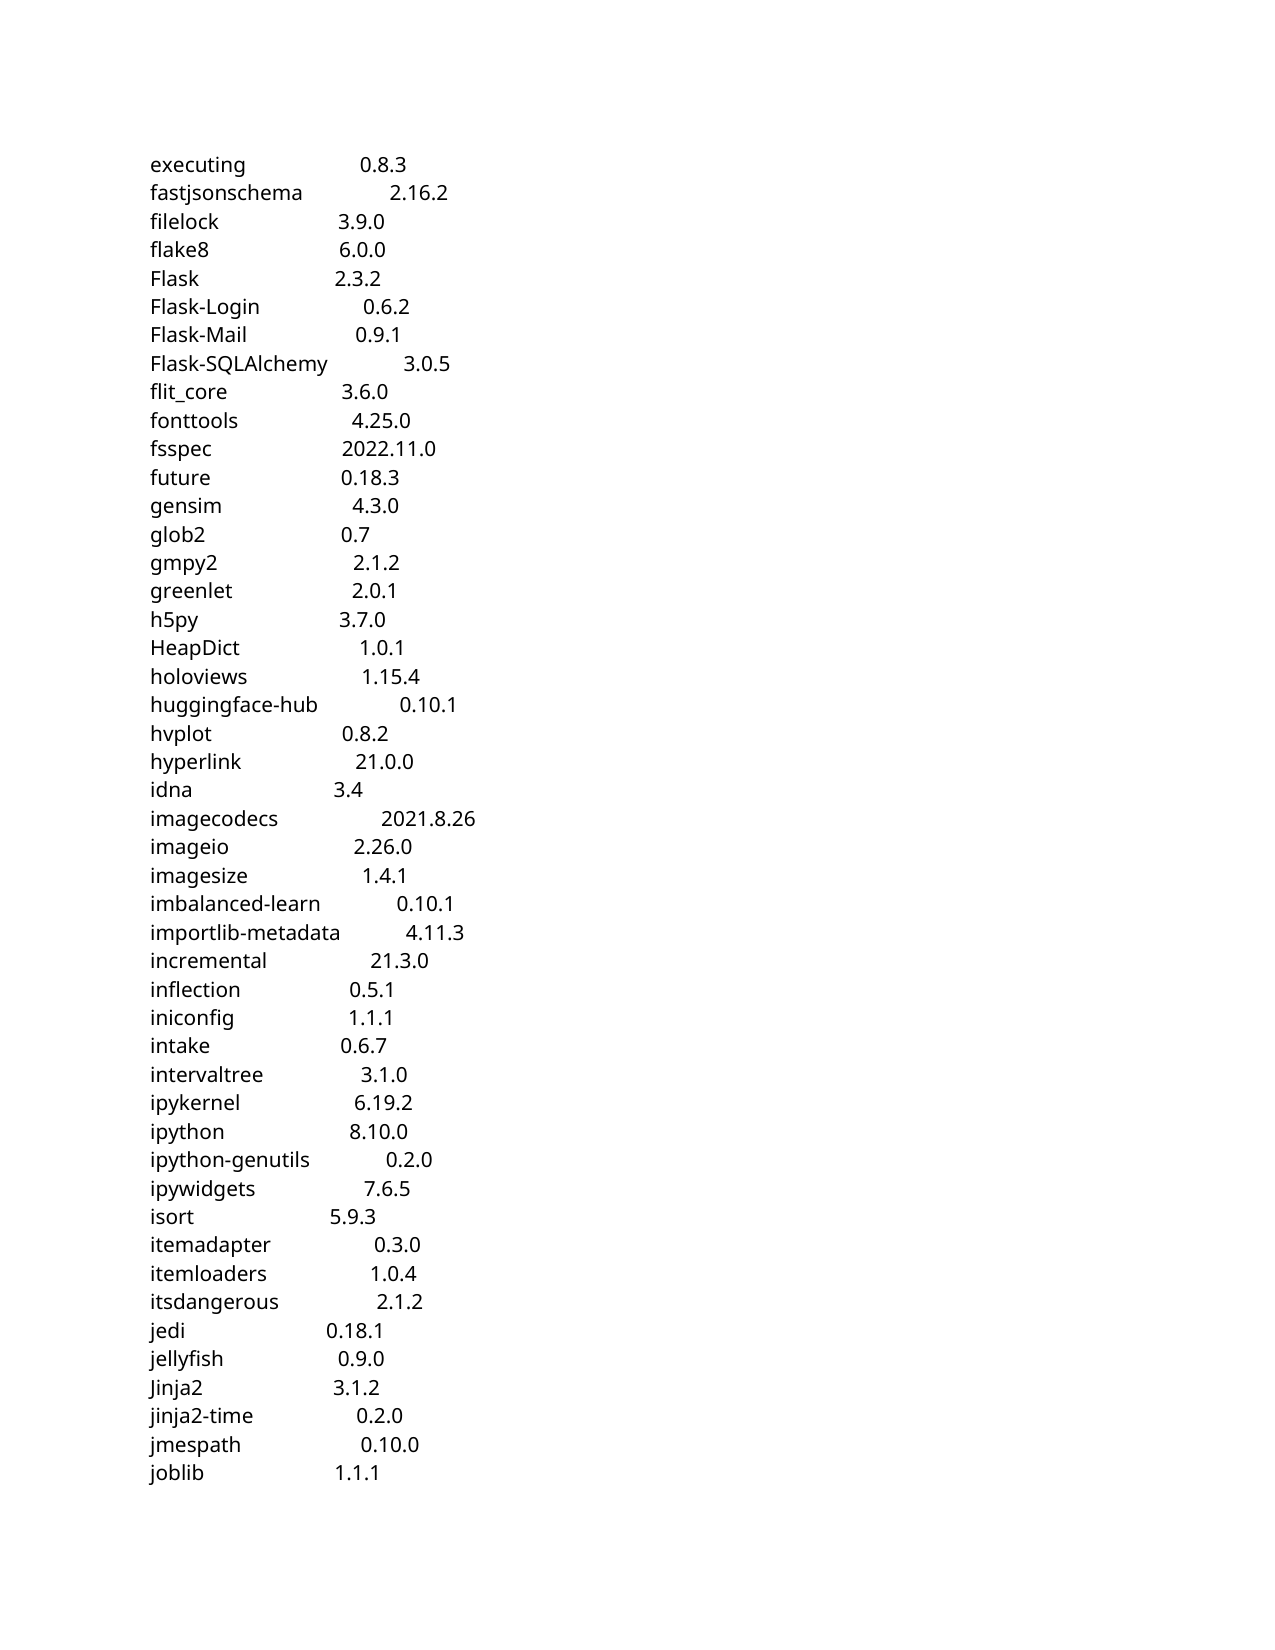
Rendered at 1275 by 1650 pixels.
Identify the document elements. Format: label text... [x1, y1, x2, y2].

text itemadapter 0.3.0 [150, 1231, 1125, 1259]
text ipywidgets 7.6.5 [150, 1174, 1125, 1202]
text HeapDict 1.0.1 [150, 633, 1125, 662]
text gensim 4.3.0 [150, 491, 1125, 520]
text fsspec 2022.11.0 [150, 434, 1125, 463]
text hvplot 0.8.2 [150, 719, 1125, 747]
text incremental 21.3.0 [150, 946, 1125, 975]
text isort 5.9.3 [150, 1202, 1125, 1231]
text glob2 0.7 [150, 520, 1125, 548]
text huggingface-hub 0.10.1 [150, 690, 1125, 719]
text jedi 0.18.1 [150, 1316, 1125, 1344]
text executing 0.8.3 [150, 150, 1125, 178]
text ipykernel 6.19.2 [150, 1088, 1125, 1117]
text jmespath 0.10.0 [150, 1430, 1125, 1458]
text fonttools 4.25.0 [150, 406, 1125, 434]
text greenlet 2.0.1 [150, 577, 1125, 605]
text joblib 1.1.1 [150, 1458, 1125, 1487]
text flit_core 3.6.0 [150, 377, 1125, 406]
text Flask-SQLAlchemy 3.0.5 [150, 349, 1125, 377]
text h5py 3.7.0 [150, 605, 1125, 633]
text gmpy2 2.1.2 [150, 548, 1125, 577]
text filelock 3.9.0 [150, 207, 1125, 235]
text itsdangerous 2.1.2 [150, 1287, 1125, 1316]
text iniconfig 1.1.1 [150, 1003, 1125, 1032]
text holoviews 1.15.4 [150, 662, 1125, 690]
text hyperlink 21.0.0 [150, 747, 1125, 776]
text fastjsonschema 2.16.2 [150, 178, 1125, 207]
text intake 0.6.7 [150, 1032, 1125, 1060]
text ipython-genutils 0.2.0 [150, 1145, 1125, 1174]
text intervaltree 3.1.0 [150, 1060, 1125, 1088]
text importlib-metadata 4.11.3 [150, 918, 1125, 946]
text imagesize 1.4.1 [150, 861, 1125, 889]
text itemloaders 1.0.4 [150, 1259, 1125, 1287]
text jinja2-time 0.2.0 [150, 1401, 1125, 1430]
text Flask-Mail 0.9.1 [150, 321, 1125, 349]
text jellyfish 0.9.0 [150, 1344, 1125, 1373]
text ipython 8.10.0 [150, 1117, 1125, 1145]
text Jinja2 3.1.2 [150, 1373, 1125, 1401]
text future 0.18.3 [150, 463, 1125, 491]
text imageio 2.26.0 [150, 832, 1125, 861]
text flake8 6.0.0 [150, 235, 1125, 264]
text idna 3.4 [150, 776, 1125, 804]
text Flask 2.3.2 [150, 264, 1125, 292]
text Flask-Login 0.6.2 [150, 292, 1125, 321]
text inflection 0.5.1 [150, 975, 1125, 1003]
text imagecodecs 2021.8.26 [150, 804, 1125, 832]
text imbalanced-learn 0.10.1 [150, 889, 1125, 918]
